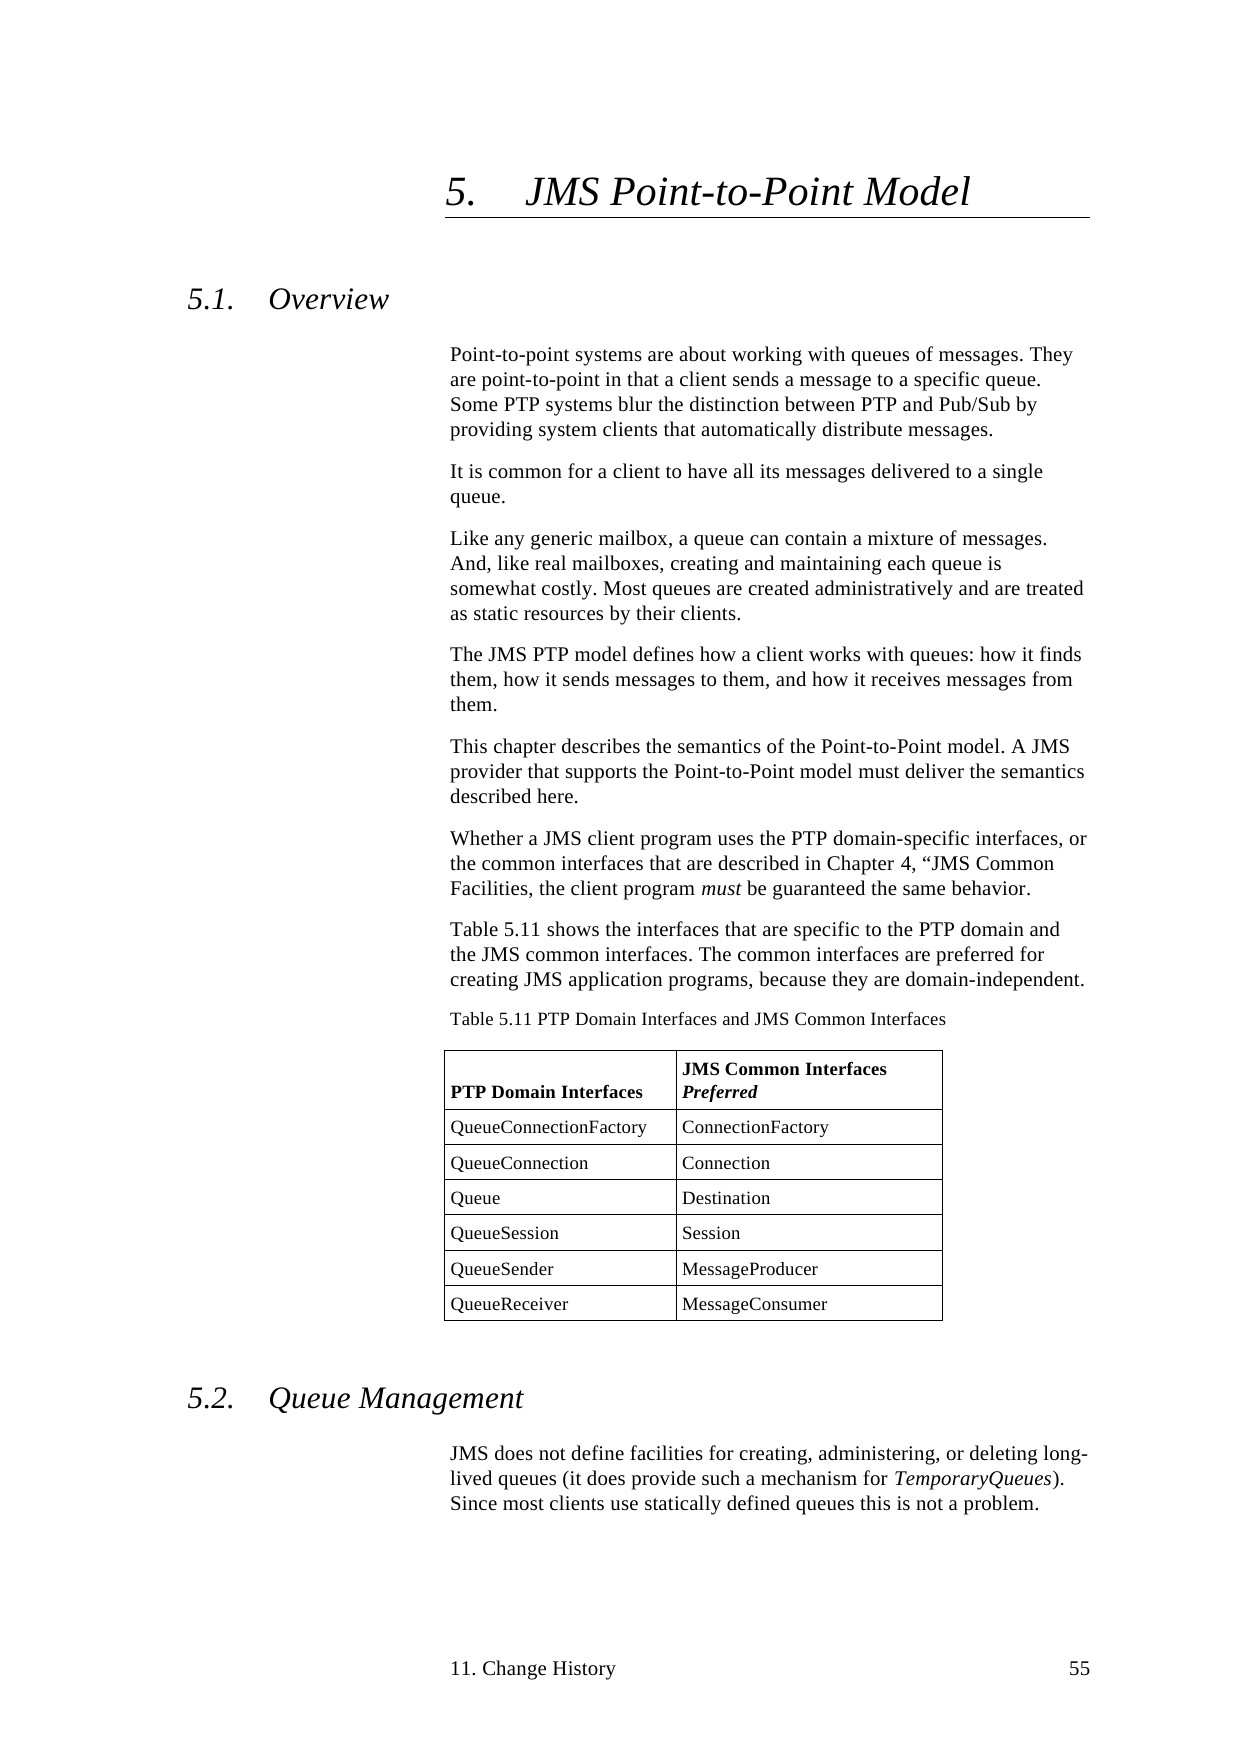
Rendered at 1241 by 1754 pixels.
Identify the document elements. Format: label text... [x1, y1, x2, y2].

subtitle Overview [187, 280, 1090, 316]
table_cell QueueConnection [445, 1145, 676, 1179]
text JMS does not define facilities for creating, administering, or deleting long-lived queues (it does provide such a mechanism for TemporaryQueues). Since most clients use statically defined queues this is not a problem. [450, 1440, 1090, 1515]
table_cell QueueSession [445, 1215, 676, 1250]
text It is common for a client to have all its messages delivered to a single queue. [450, 458, 1090, 508]
table_cell QueueSender [445, 1251, 676, 1285]
table_cell Connection [677, 1145, 942, 1179]
table_header PTP Domain Interfaces [445, 1051, 676, 1108]
text Like any generic mailbox, a queue can contain a mixture of messages. And, like real mailboxes, creating and maintaining each queue is somewhat costly. Most queues are created administratively and are treated as static resources by their clients. [450, 524, 1090, 624]
table_cell Queue [445, 1180, 676, 1214]
table_cell Destination [677, 1180, 942, 1214]
table_header JMS Common Interfaces Preferred [677, 1051, 942, 1108]
table_cell MessageProducer [677, 1251, 942, 1285]
subtitle JMS Point-to-Point Model [445, 167, 1090, 217]
table_cell Session [677, 1215, 942, 1250]
text The JMS PTP model defines how a client works with queues: how it finds them, how it sends messages to them, and how it receives messages from them. [450, 641, 1090, 716]
table_cell ConnectionFactory [677, 1110, 942, 1144]
table_cell QueueConnectionFactory [445, 1110, 676, 1144]
table_cell QueueReceiver [445, 1286, 676, 1320]
text Whether a JMS client program uses the PTP domain-specific interfaces, or the common interfaces that are described in Chapter 4, “JMS Common Facilities, the client program must be guaranteed the same behavior. [450, 824, 1090, 899]
table_cell MessageConsumer [677, 1286, 942, 1320]
text This chapter describes the semantics of the Point-to-Point model. A JMS provider that supports the Point-to-Point model must deliver the semantics described here. [450, 733, 1090, 808]
subtitle Queue Management [187, 1379, 1090, 1415]
text Point-to-point systems are about working with queues of messages. They are point-to-point in that a client sends a message to a specific queue. Some PTP systems blur the distinction between PTP and Pub/Sub by providing system clients that automatically distribute messages. [450, 341, 1090, 441]
